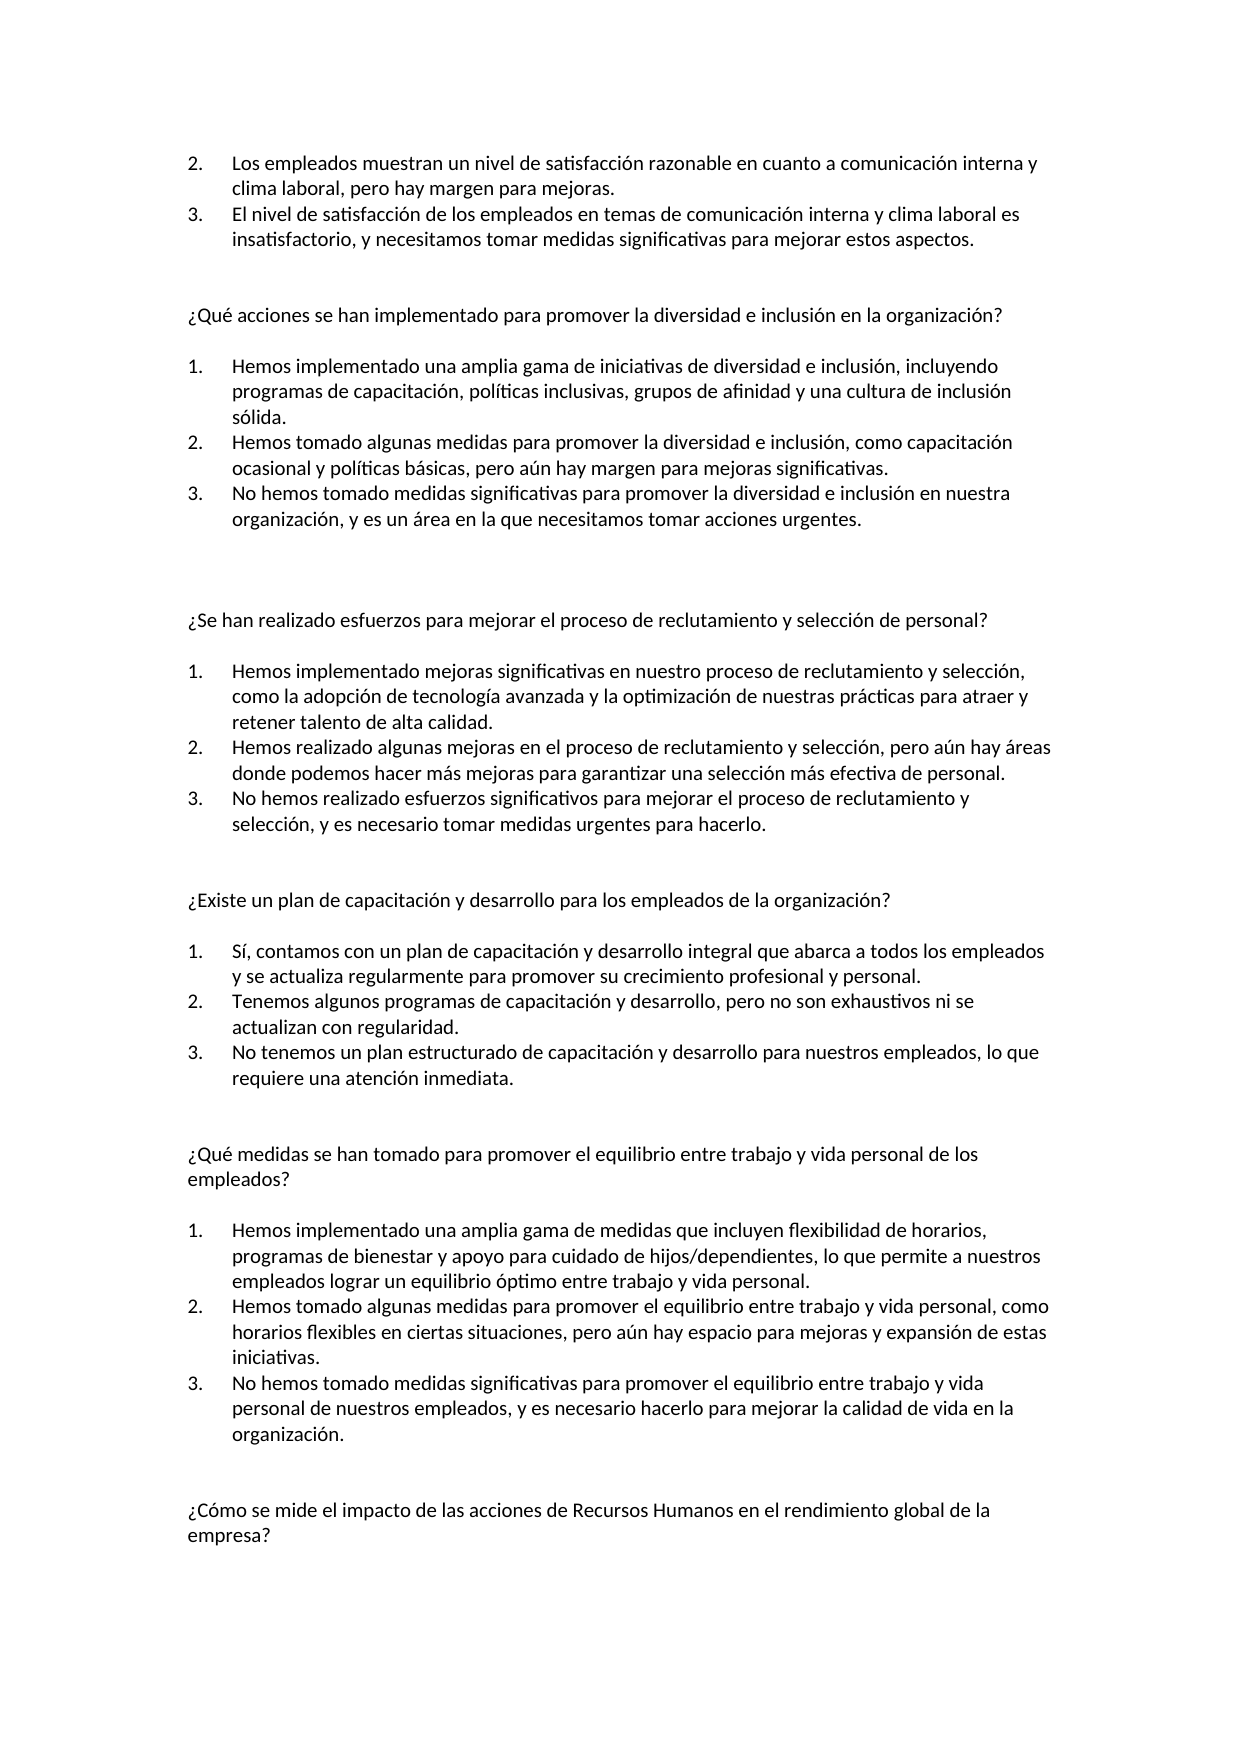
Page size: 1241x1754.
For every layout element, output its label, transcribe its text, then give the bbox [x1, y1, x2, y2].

list Hemos implementado una amplia gama de medidas que incluyen flexibilidad de horarios, programas de bienestar y apoyo para cuidado de hijos/dependientes, lo que permite a nuestros empleados lograr un equilibrio óptimo entre trabajo y vida personal. [187, 1217, 1053, 1294]
list No hemos tomado medidas significativas para promover la diversidad e inclusión en nuestra organización, y es un área en la que necesitamos tomar acciones urgentes. [187, 480, 1053, 531]
list El nivel de satisfacción de los empleados en temas de comunicación interna y clima laboral es insatisfactorio, y necesitamos tomar medidas significativas para mejorar estos aspectos. [187, 201, 1053, 252]
list No tenemos un plan estructurado de capacitación y desarrollo para nuestros empleados, lo que requiere una atención inmediata. [187, 1039, 1053, 1090]
text ¿Qué acciones se han implementado para promover la diversidad e inclusión en la organización? [187, 302, 1053, 328]
list Hemos realizado algunas mejoras en el proceso de reclutamiento y selección, pero aún hay áreas donde podemos hacer más mejoras para garantizar una selección más efectiva de personal. [187, 734, 1053, 785]
list Tenemos algunos programas de capacitación y desarrollo, pero no son exhaustivos ni se actualizan con regularidad. [187, 989, 1053, 1039]
text ¿Qué medidas se han tomado para promover el equilibrio entre trabajo y vida personal de los empleados? [187, 1141, 1053, 1192]
text ¿Se han realizado esfuerzos para mejorar el proceso de reclutamiento y selección de personal? [187, 607, 1053, 633]
list Hemos implementado mejoras significativas en nuestro proceso de reclutamiento y selección, como la adopción de tecnología avanzada y la optimización de nuestras prácticas para atraer y retener talento de alta calidad. [187, 658, 1053, 734]
text ¿Existe un plan de capacitación y desarrollo para los empleados de la organización? [187, 887, 1053, 912]
list No hemos tomado medidas significativas para promover el equilibrio entre trabajo y vida personal de nuestros empleados, y es necesario hacerlo para mejorar la calidad de vida en la organización. [187, 1370, 1053, 1446]
list Hemos tomado algunas medidas para promover el equilibrio entre trabajo y vida personal, como horarios flexibles en ciertas situaciones, pero aún hay espacio para mejoras y expansión de estas iniciativas. [187, 1294, 1053, 1370]
list Los empleados muestran un nivel de satisfacción razonable en cuanto a comunicación interna y clima laboral, pero hay margen para mejoras. [187, 150, 1053, 201]
text ¿Cómo se mide el impacto de las acciones de Recursos Humanos en el rendimiento global de la empresa? [187, 1497, 1053, 1548]
list Hemos implementado una amplia gama de iniciativas de diversidad e inclusión, incluyendo programas de capacitación, políticas inclusivas, grupos de afinidad y una cultura de inclusión sólida. [187, 353, 1053, 429]
list Sí, contamos con un plan de capacitación y desarrollo integral que abarca a todos los empleados y se actualiza regularmente para promover su crecimiento profesional y personal. [187, 938, 1053, 989]
list No hemos realizado esfuerzos significativos para mejorar el proceso de reclutamiento y selección, y es necesario tomar medidas urgentes para hacerlo. [187, 785, 1053, 836]
list Hemos tomado algunas medidas para promover la diversidad e inclusión, como capacitación ocasional y políticas básicas, pero aún hay margen para mejoras significativas. [187, 429, 1053, 480]
